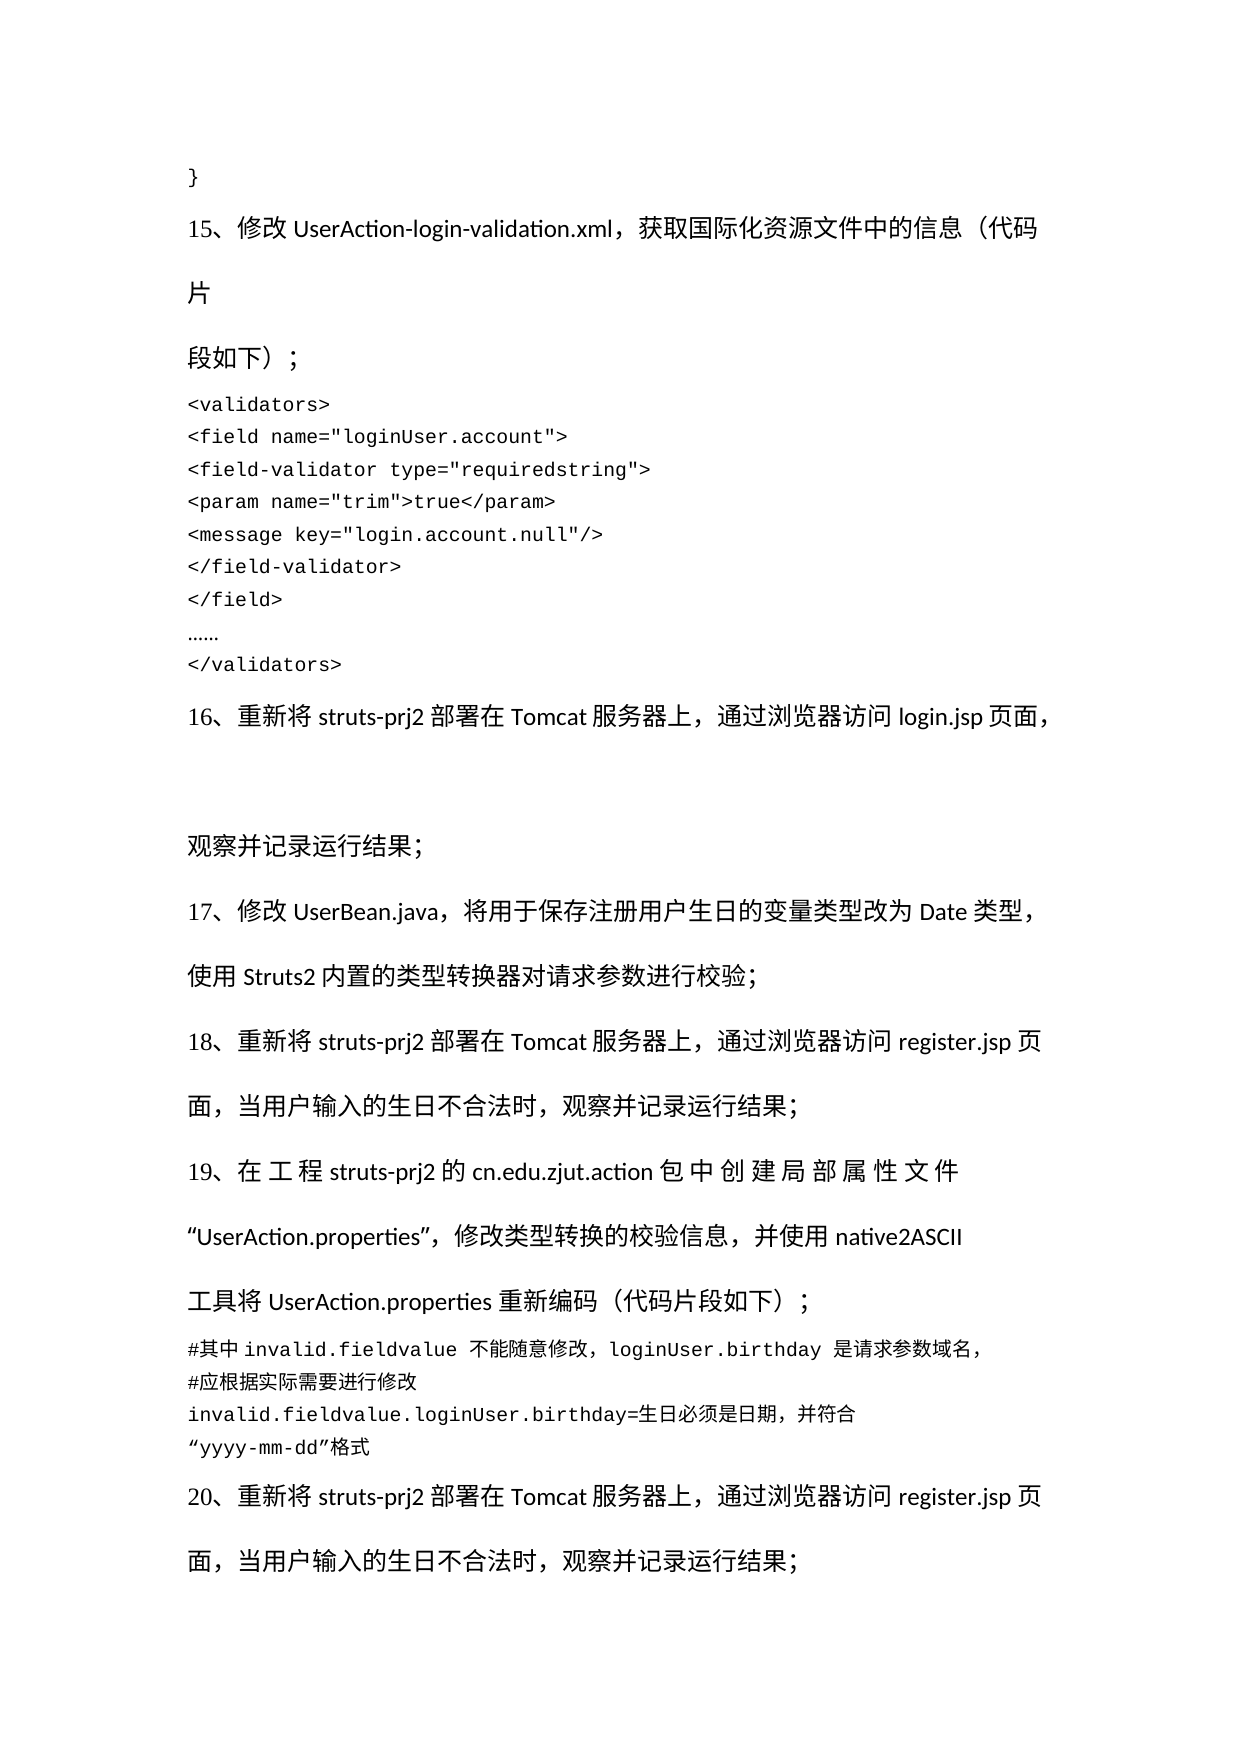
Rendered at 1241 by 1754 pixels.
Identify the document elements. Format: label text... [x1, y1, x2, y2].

text <message key="login.account.null"/> [187, 519, 1053, 552]
text <field name="loginUser.account"> [187, 422, 1053, 454]
text “UserAction.properties”，修改类型转换的校验信息，并使用 native2ASCII [187, 1202, 1053, 1267]
text 15、修改 UserAction-login-validation.xml，获取国际化资源文件中的信息（代码片 [187, 194, 1053, 324]
text 观察并记录运行结果； [187, 812, 1053, 877]
text “yyyy-mm-dd”格式 [187, 1429, 1053, 1462]
text #应根据实际需要进行修改 [187, 1364, 1053, 1397]
text 20、重新将 struts-prj2 部署在 Tomcat 服务器上，通过浏览器访问 register.jsp 页 [187, 1462, 1053, 1527]
text 使用 Struts2 内置的类型转换器对请求参数进行校验； [187, 942, 1053, 1007]
text 16、重新将 struts-prj2 部署在 Tomcat 服务器上，通过浏览器访问 login.jsp 页面， [187, 682, 1053, 812]
text <param name="trim">true</param> [187, 487, 1053, 519]
text </field> [187, 584, 1053, 617]
text 19、在 工 程 struts-prj2 的 cn.edu.zjut.action 包 中 创 建 局 部 属 性 文 件 [187, 1137, 1053, 1202]
text <field-validator type="requiredstring"> [187, 454, 1053, 487]
text …… [187, 617, 1053, 649]
text 18、重新将 struts-prj2 部署在 Tomcat 服务器上，通过浏览器访问 register.jsp 页面，当用户输入的生日不合法时，观察并记录运行结果； [187, 1007, 1053, 1137]
text #其中 invalid.fieldvalue 不能随意修改，loginUser.birthday 是请求参数域名， [187, 1332, 1053, 1364]
text 工具将 UserAction.properties 重新编码（代码片段如下）； [187, 1267, 1053, 1332]
text invalid.fieldvalue.loginUser.birthday=生日必须是日期，并符合 [187, 1397, 1053, 1429]
text 17、修改 UserBean.java，将用于保存注册用户生日的变量类型改为 Date 类型， [187, 877, 1053, 942]
text <validators> [187, 389, 1053, 422]
text </field-validator> [187, 552, 1053, 584]
text 面，当用户输入的生日不合法时，观察并记录运行结果； [187, 1527, 1053, 1592]
text } [187, 162, 1053, 194]
text </validators> [187, 649, 1053, 682]
text 段如下）； [187, 324, 1053, 389]
